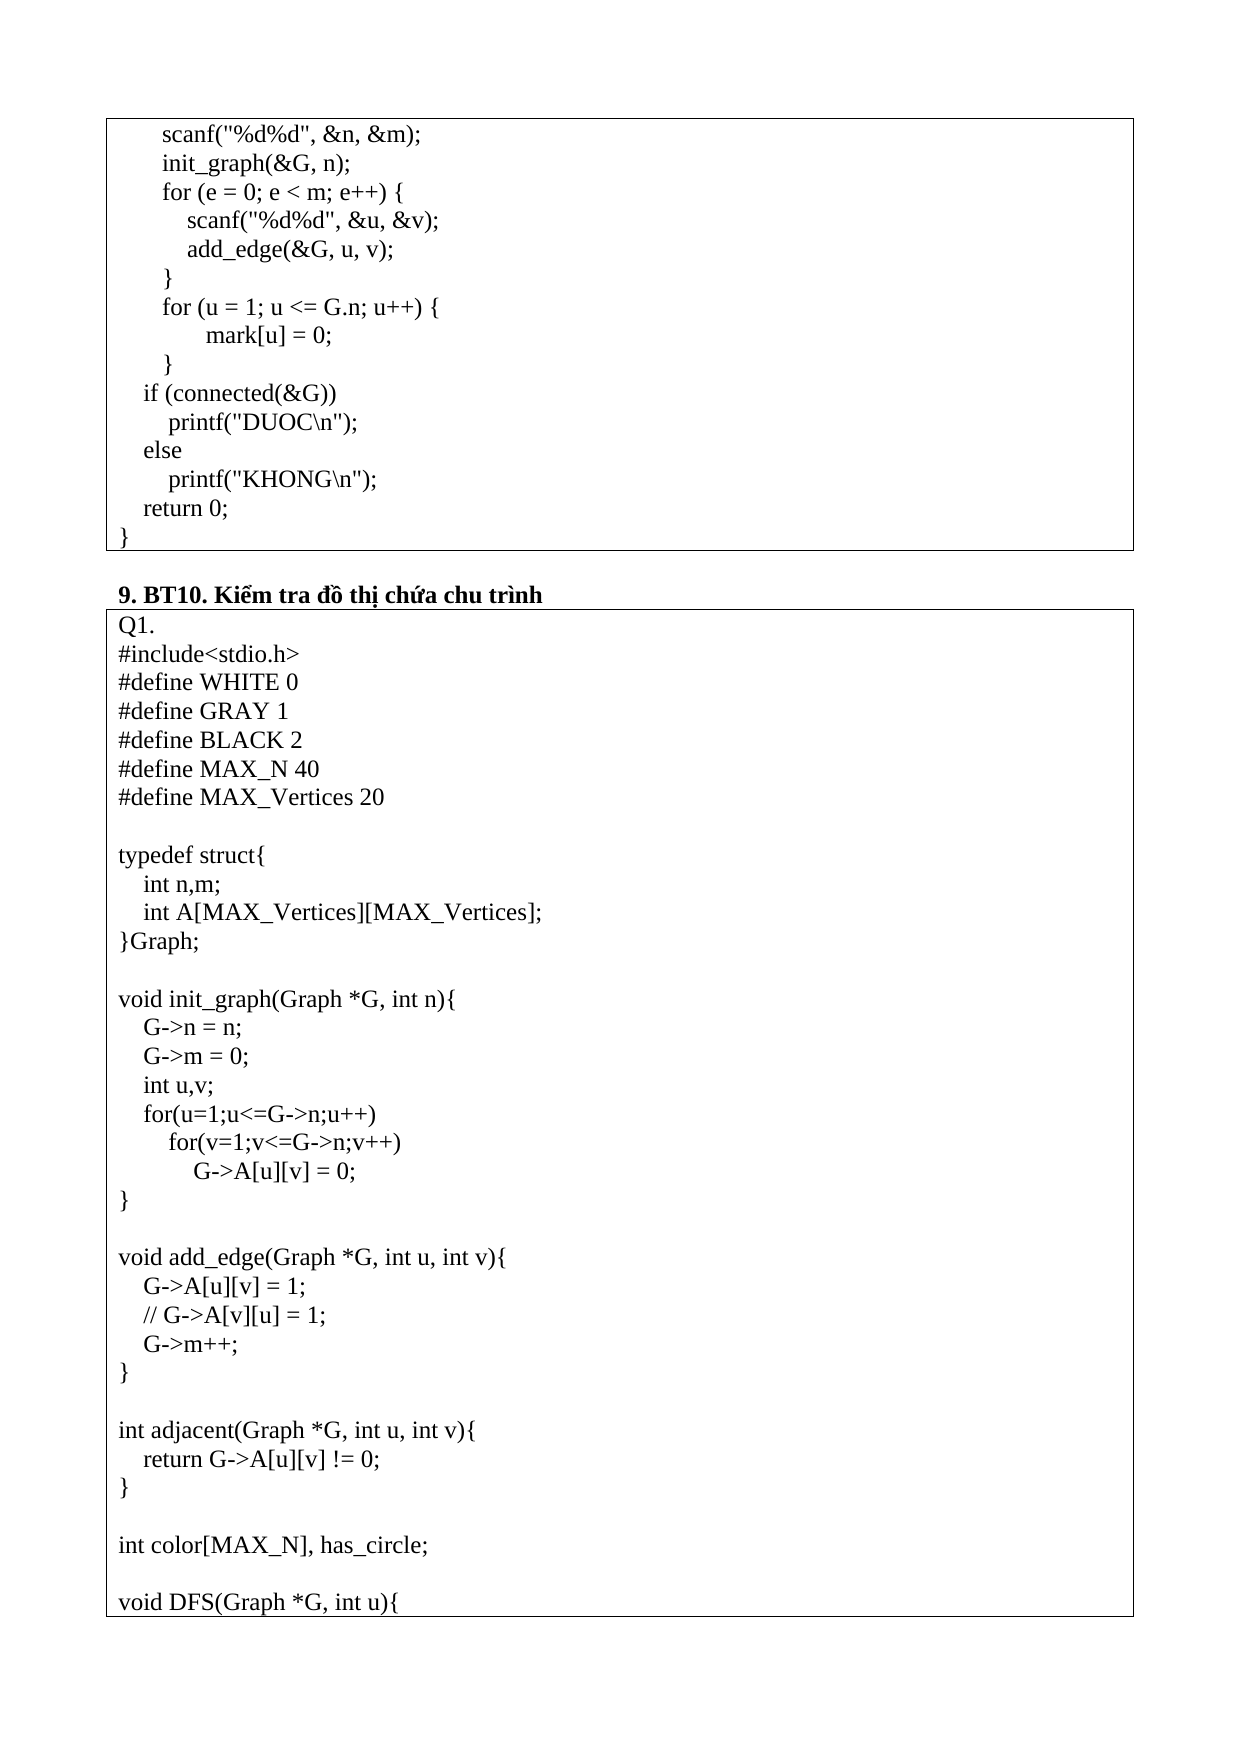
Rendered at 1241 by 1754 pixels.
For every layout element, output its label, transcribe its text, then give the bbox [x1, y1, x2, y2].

list BT10. Kiểm tra đồ thị chứa chu trình [118, 580, 1122, 609]
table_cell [107, 119, 1133, 550]
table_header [107, 610, 1133, 1616]
